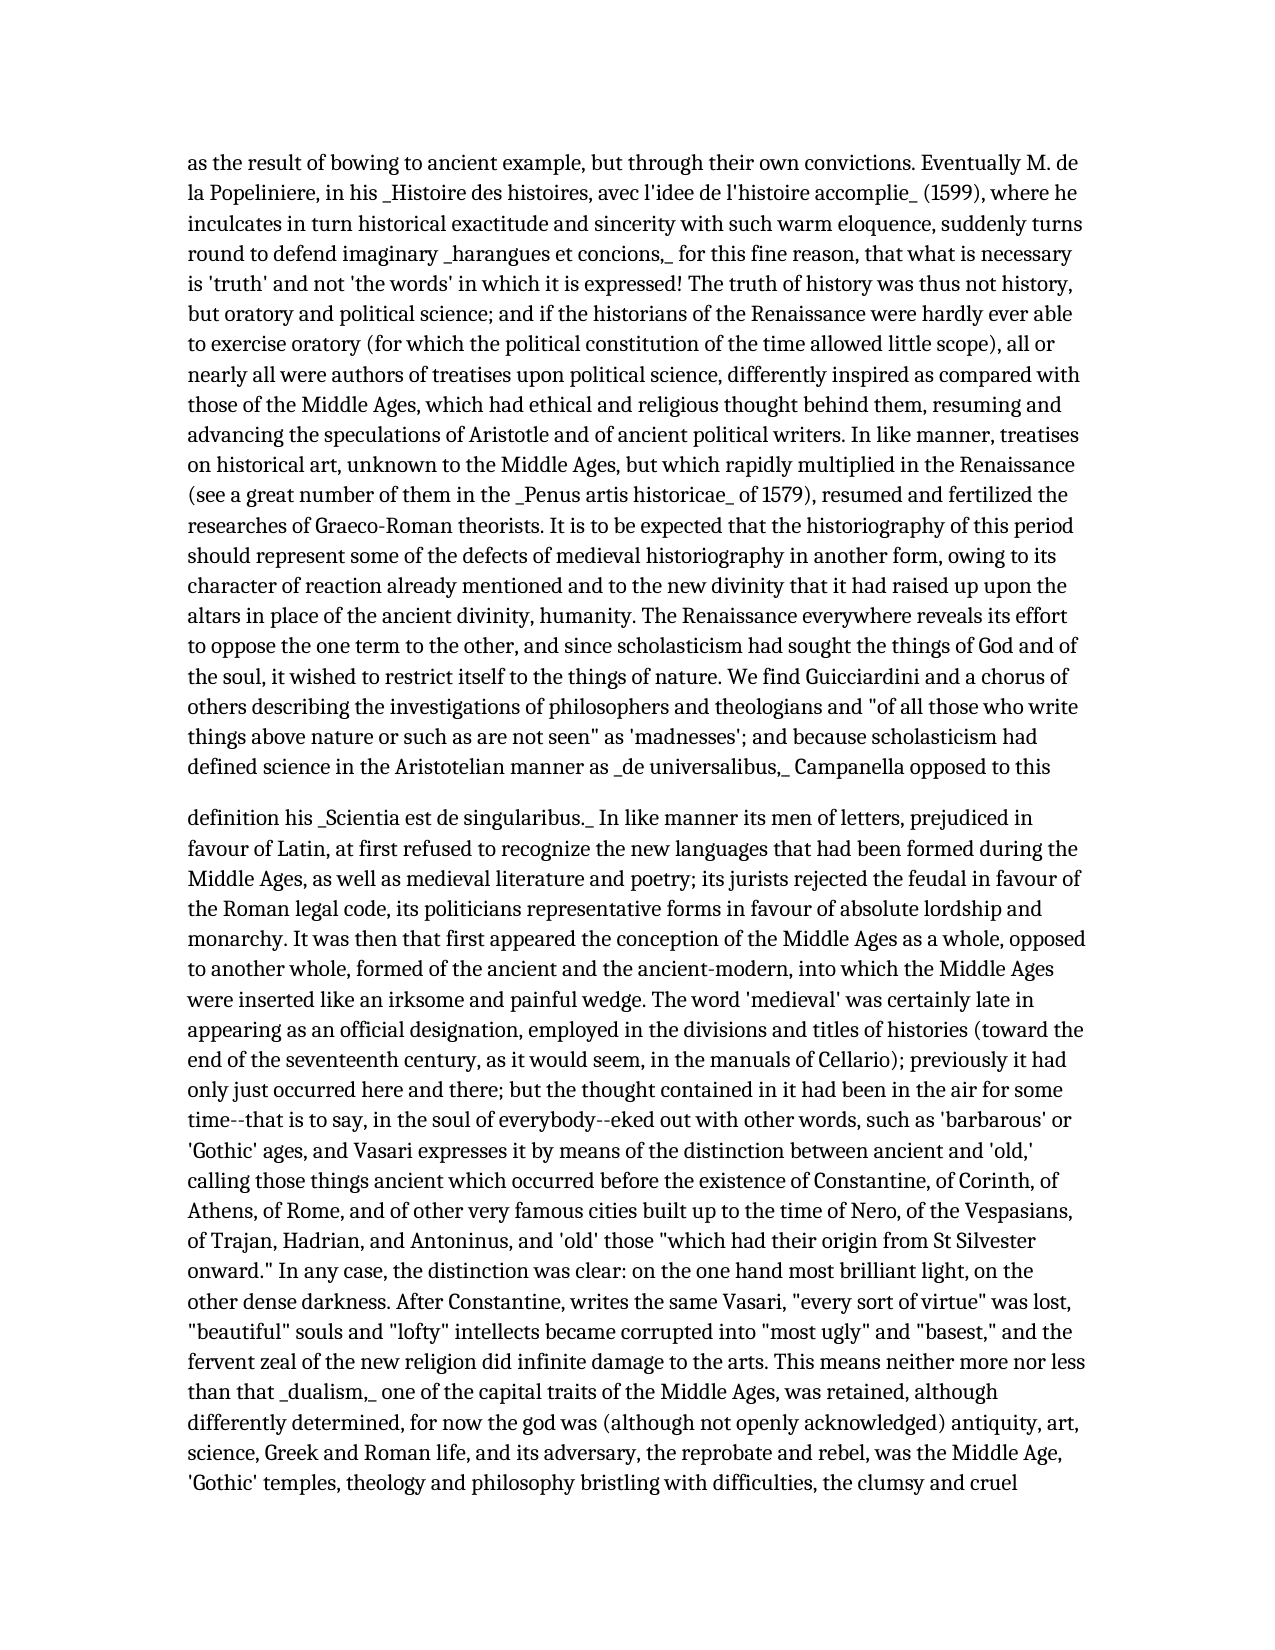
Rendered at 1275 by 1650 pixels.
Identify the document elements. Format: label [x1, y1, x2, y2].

text [187, 150, 1087, 781]
text [187, 805, 1087, 1496]
